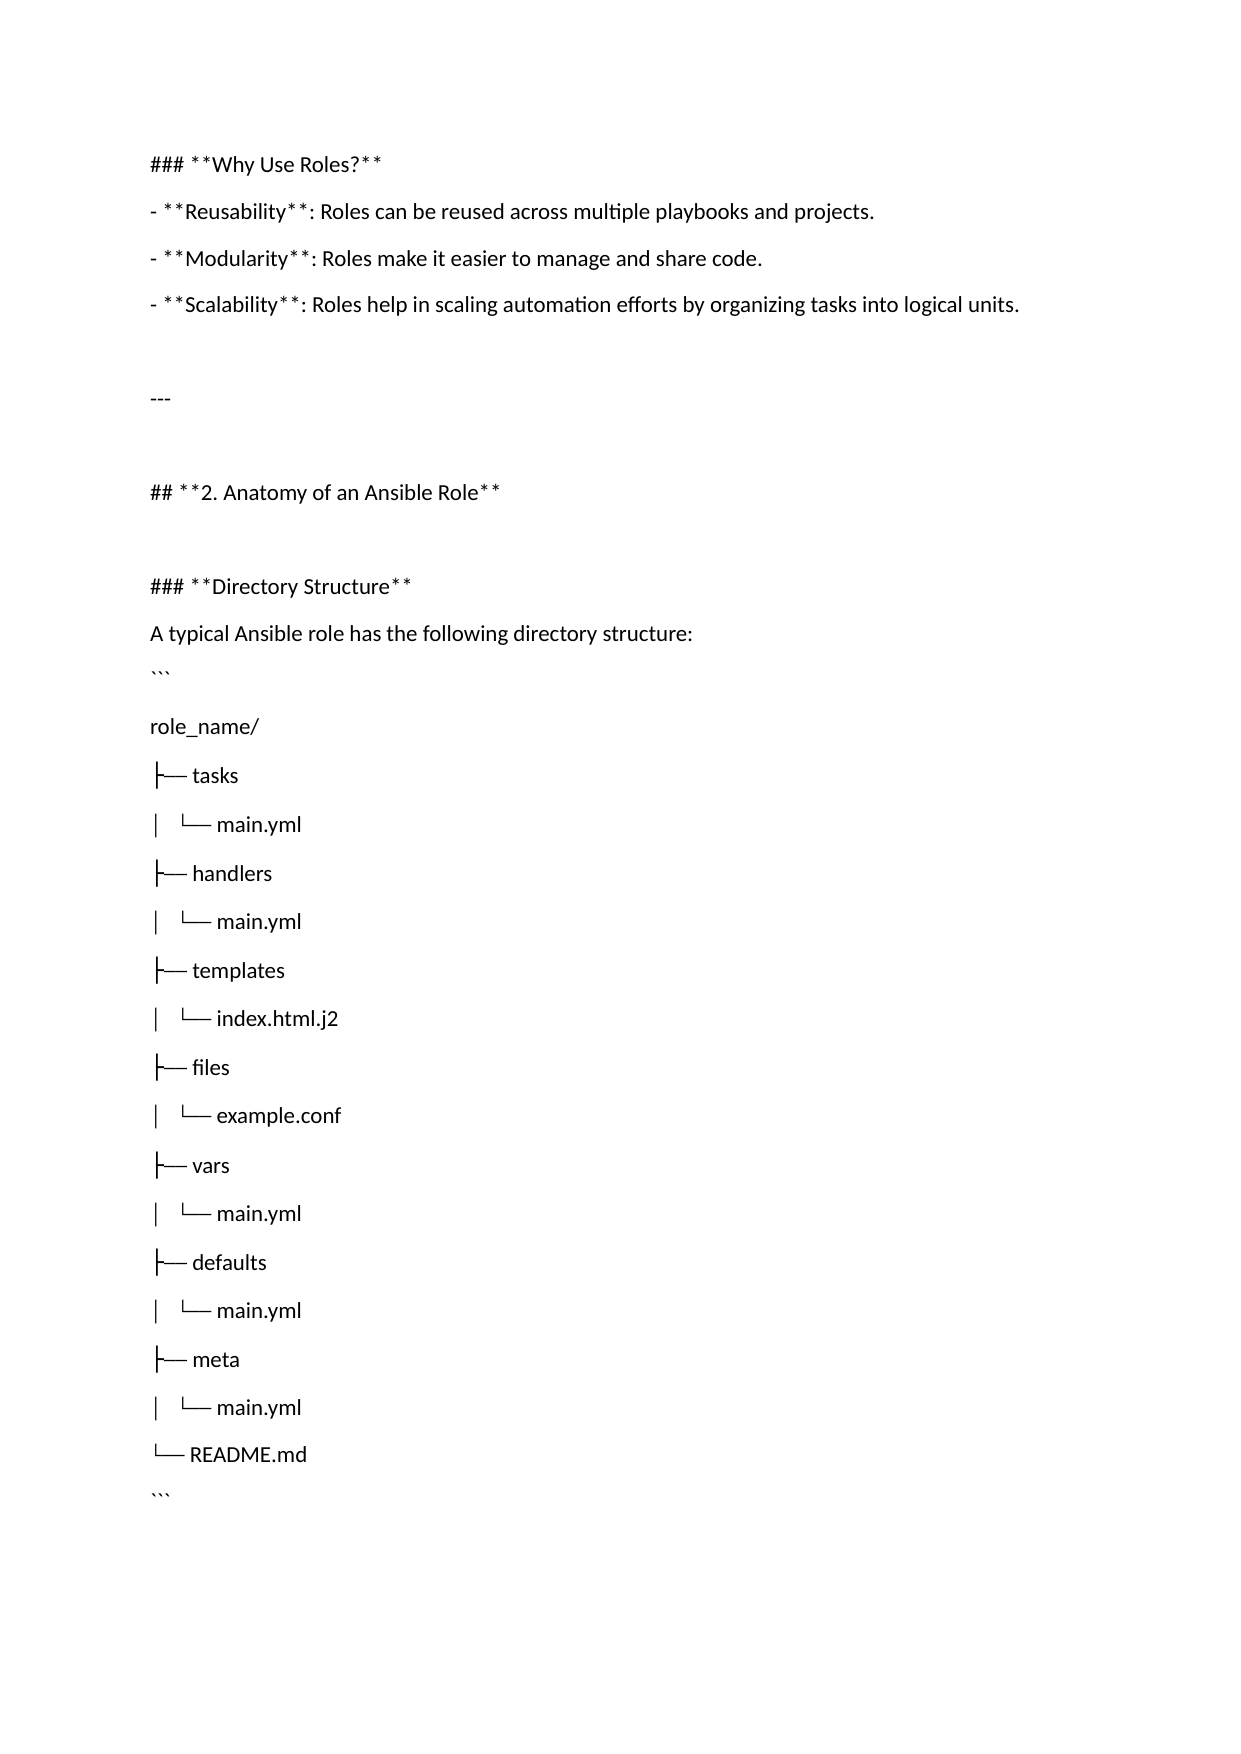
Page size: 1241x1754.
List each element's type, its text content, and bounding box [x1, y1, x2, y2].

text ``` [150, 1487, 1090, 1515]
text ├── vars [150, 1148, 1090, 1180]
text │ └── main.yml [150, 1199, 1090, 1227]
text ├── templates [150, 954, 1090, 985]
text ``` [150, 666, 1090, 694]
text ├── meta [150, 1343, 1090, 1374]
text - **Scalability**: Roles help in scaling automation efforts by organizing tasks into logical units. [150, 291, 1090, 319]
text │ └── main.yml [150, 1296, 1090, 1324]
text ├── files [150, 1051, 1090, 1082]
text ### **Why Use Roles?** [150, 150, 1090, 178]
text │ └── main.yml [150, 1393, 1090, 1422]
text │ └── example.conf [150, 1102, 1090, 1130]
text - **Reusability**: Roles can be reused across multiple playbooks and projects. [150, 197, 1090, 225]
text --- [150, 384, 1090, 412]
text role_name/ [150, 712, 1090, 741]
text A typical Ansible role has the following directory structure: [150, 619, 1090, 647]
text ├── tasks [150, 759, 1090, 791]
text │ └── index.html.j2 [150, 1004, 1090, 1032]
text - **Modularity**: Roles make it easier to manage and share code. [150, 244, 1090, 272]
text ├── defaults [150, 1246, 1090, 1277]
text │ └── main.yml [150, 907, 1090, 935]
text └── README.md [150, 1440, 1090, 1468]
text ### **Directory Structure** [150, 572, 1090, 600]
text ## **2. Anatomy of an Ansible Role** [150, 478, 1090, 506]
text │ └── main.yml [150, 810, 1090, 838]
text ├── handlers [150, 857, 1090, 888]
